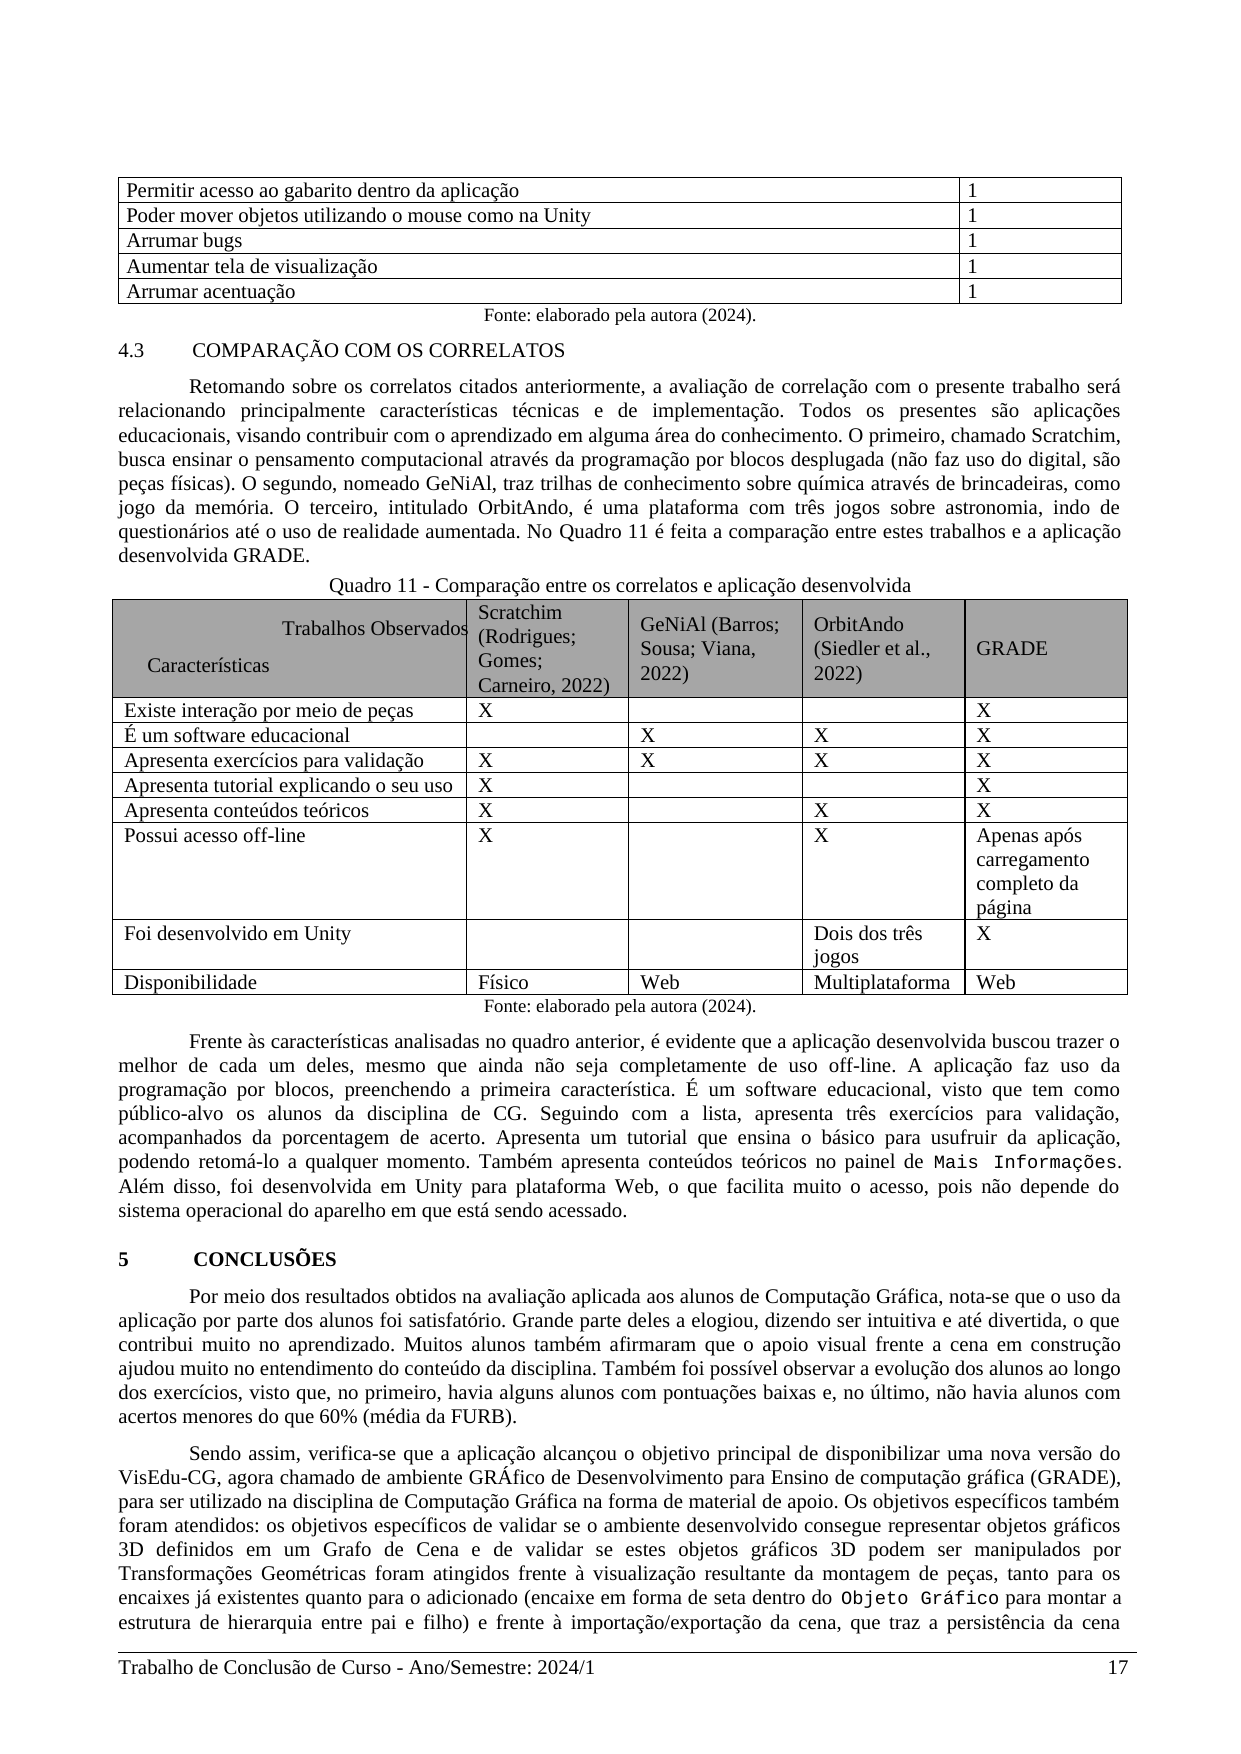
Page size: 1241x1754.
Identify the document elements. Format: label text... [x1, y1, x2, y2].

table_cell [629, 823, 802, 919]
table_header GeNiAl (Barros; Sousa; Viana, 2022) [629, 600, 802, 697]
table_cell Apenas após carregamento completo da página [966, 823, 1127, 919]
table_cell X [966, 920, 1127, 968]
table_cell Apresenta conteúdos teóricos [113, 798, 466, 822]
table_cell Arrumar acentuação [119, 279, 959, 303]
table_cell X [966, 698, 1127, 722]
table_cell X [966, 773, 1127, 797]
table_cell Foi desenvolvido em Unity [113, 920, 466, 968]
table_cell X [467, 823, 628, 919]
table_cell 1 [960, 254, 1121, 278]
table_cell X [467, 798, 628, 822]
table_cell X [803, 798, 964, 822]
table_cell X [467, 773, 628, 797]
table_cell [629, 773, 802, 797]
table_cell X [966, 798, 1127, 822]
table_cell [629, 798, 802, 822]
table_cell X [966, 723, 1127, 747]
table_cell Multiplataforma [803, 970, 964, 994]
subtitle COMPARAÇÃO COM OS CORRELATOS [118, 338, 1122, 362]
table_cell X [629, 748, 802, 772]
text Fonte: elaborado pela autora (2024). [118, 995, 1122, 1016]
text Por meio dos resultados obtidos na avaliação aplicada aos alunos de Computação Gráfica, nota-se que o uso da aplicação por parte dos alunos foi satisfatório. Grande parte deles a elogiou, dizendo ser intuitiva e até divertida, o que contribui muito no aprendizado. Muitos alunos também afirmaram que o apoio visual frente a cena em construção ajudou muito no entendimento do conteúdo da disciplina. Também foi possível observar a evolução dos alunos ao longo dos exercícios, visto que, no primeiro, havia alguns alunos com pontuações baixas e, no último, não havia alunos com acertos menores do que 60% (média da FURB). [118, 1284, 1122, 1428]
table_cell 1 [960, 178, 1121, 202]
table_cell X [467, 748, 628, 772]
table_cell [629, 920, 802, 968]
table_cell Apresenta exercícios para validação [113, 748, 466, 772]
table_cell X [803, 748, 964, 772]
table_cell X [966, 748, 1127, 772]
table_cell [803, 773, 964, 797]
table_cell Permitir acesso ao gabarito dentro da aplicação [119, 178, 959, 202]
table_cell Dois dos três jogos [803, 920, 964, 968]
table_cell [629, 698, 802, 722]
table_cell Apresenta tutorial explicando o seu uso [113, 773, 466, 797]
table_cell Web [966, 970, 1127, 994]
text Fonte: elaborado pela autora (2024). [118, 304, 1122, 325]
table_cell [803, 698, 964, 722]
table_header [113, 600, 466, 697]
text Quadro 11 - Comparação entre os correlatos e aplicação desenvolvida [118, 573, 1122, 597]
table_cell X [629, 723, 802, 747]
table_cell Físico [467, 970, 628, 994]
table_cell 1 [960, 203, 1121, 227]
table_cell X [803, 723, 964, 747]
table_cell Disponibilidade [113, 970, 466, 994]
table_cell X [803, 823, 964, 919]
table_cell Existe interação por meio de peças [113, 698, 466, 722]
table_cell Aumentar tela de visualização [119, 254, 959, 278]
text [118, 1441, 1122, 1634]
subtitle CONCLUSÕES [118, 1247, 1122, 1271]
text Retomando sobre os correlatos citados anteriormente, a avaliação de correlação com o presente trabalho será relacionando principalmente características técnicas e de implementação. Todos os presentes são aplicações educacionais, visando contribuir com o aprendizado em alguma área do conhecimento. O primeiro, chamado Scratchim, busca ensinar o pensamento computacional através da programação por blocos desplugada (não faz uso do digital, são peças físicas). O segundo, nomeado GeNiAl, traz trilhas de conhecimento sobre química através de brincadeiras, como jogo da memória. O terceiro, intitulado OrbitAndo, é uma plataforma com três jogos sobre astronomia, indo de questionários até o uso de realidade aumentada. No Quadro 11 é feita a comparação entre estes trabalhos e a aplicação desenvolvida GRADE. [118, 374, 1122, 567]
table_header GRADE [966, 600, 1127, 697]
table_cell É um software educacional [113, 723, 466, 747]
table_cell 1 [960, 279, 1121, 303]
table_cell Poder mover objetos utilizando o mouse como na Unity [119, 203, 959, 227]
table_cell X [467, 698, 628, 722]
table_header Scratchim (Rodrigues; Gomes; Carneiro, 2022) [467, 600, 628, 697]
table_cell Possui acesso off-line [113, 823, 466, 919]
table_cell 1 [960, 229, 1121, 252]
table_cell Web [629, 970, 802, 994]
table_header OrbitAndo (Siedler et al., 2022) [803, 600, 964, 697]
table_cell [467, 723, 628, 747]
table_cell Arrumar bugs [119, 229, 959, 252]
text Frente às características analisadas no quadro anterior, é evidente que a aplicação desenvolvida buscou trazer o melhor de cada um deles, mesmo que ainda não seja completamente de uso off-line. A aplicação faz uso da programação por blocos, preenchendo a primeira característica. É um software educacional, visto que tem como público-alvo os alunos da disciplina de CG. Seguindo com a lista, apresenta três exercícios para validação, acompanhados da porcentagem de acerto. Apresenta um tutorial que ensina o básico para usufruir da aplicação, podendo retomá-lo a qualquer momento. Também apresenta conteúdos teóricos no painel de Mais Informações. Além disso, foi desenvolvida em Unity para plataforma Web, o que facilita muito o acesso, pois não depende do sistema operacional do aparelho em que está sendo acessado. [118, 1029, 1122, 1222]
table_cell [467, 920, 628, 968]
